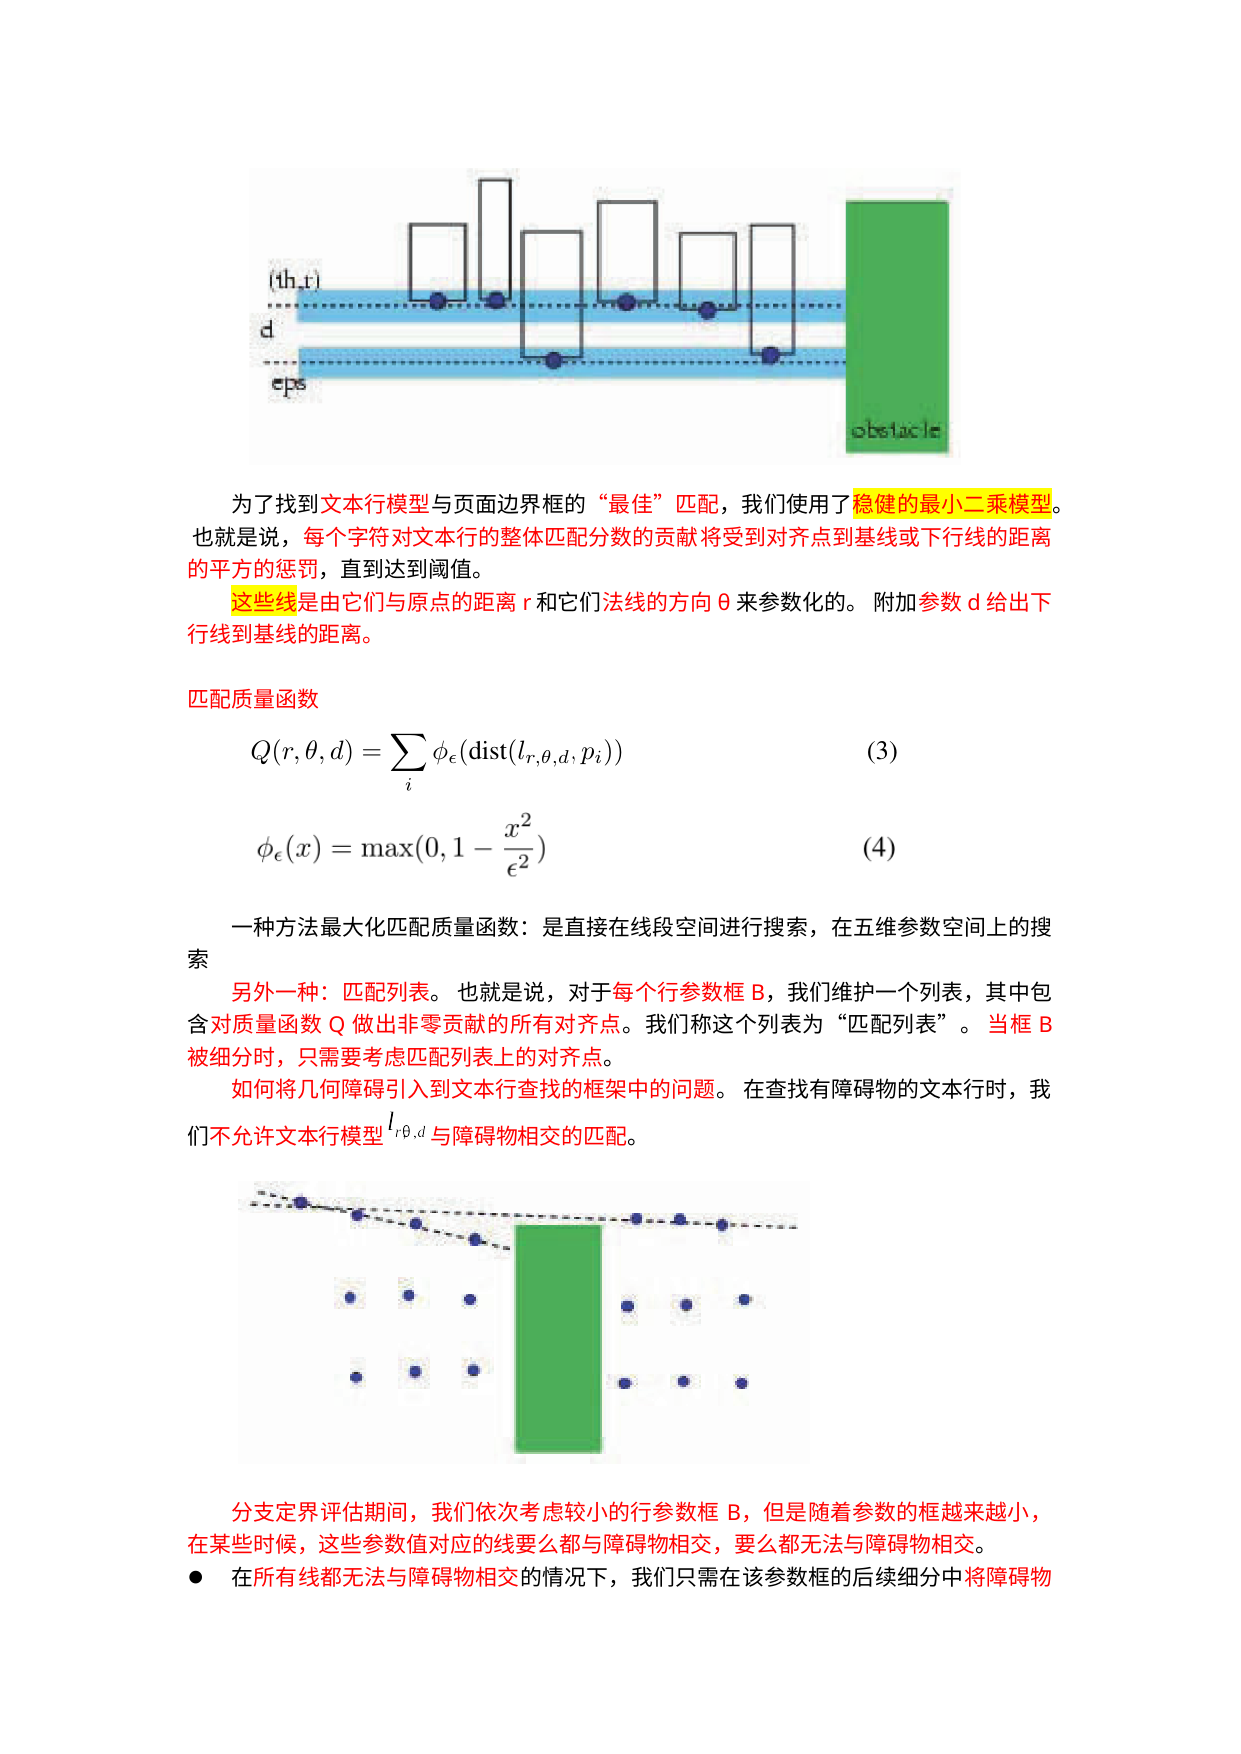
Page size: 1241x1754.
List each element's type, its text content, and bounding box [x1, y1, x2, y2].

text 这些线是由它们与原点的距离r和它们法线的方向 θ 来参数化的。 附加参数 d 给出下行线到基线的距离。 [187, 584, 1053, 649]
text 如何将几何障碍引入到文本行查找的框架中的问题。 在查找有障碍物的文本行时，我们不允许文本行模型与障碍物相交的匹配。 [187, 1072, 1053, 1169]
text 为了找到文本行模型与页面边界框的“最佳”匹配，我们使用了稳健的最小二乘模型。 也就是说，每个字符对文本行的整体匹配分数的贡献将受到对齐点到基线或下行线的距离的平方的惩罚，直到达到阈值。 [187, 487, 1053, 584]
picture [231, 714, 917, 795]
text 匹配质量函数 [187, 682, 1053, 714]
picture [231, 812, 924, 883]
picture [231, 162, 978, 470]
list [187, 1559, 1053, 1592]
text 另外一种：匹配列表。 也就是说，对于每个行参数框 B，我们维护一个列表，其中包含对质量函数 Q 做出非零贡献的所有对齐点。我们称这个列表为“匹配列表”。 当框 B 被细分时，只需要考虑匹配列表上的对齐点。 [187, 974, 1053, 1072]
text 一种方法最大化匹配质量函数：是直接在线段空间进行搜索，在五维参数空间上的搜索 [187, 909, 1053, 974]
text 分支定界评估期间，我们依次考虑较小的行参数框 B，但是随着参数的框越来越小，在某些时候，这些参数值对应的线要么都与障碍物相交，要么都无法与障碍物相交。 [187, 1494, 1053, 1559]
picture [231, 1169, 847, 1465]
